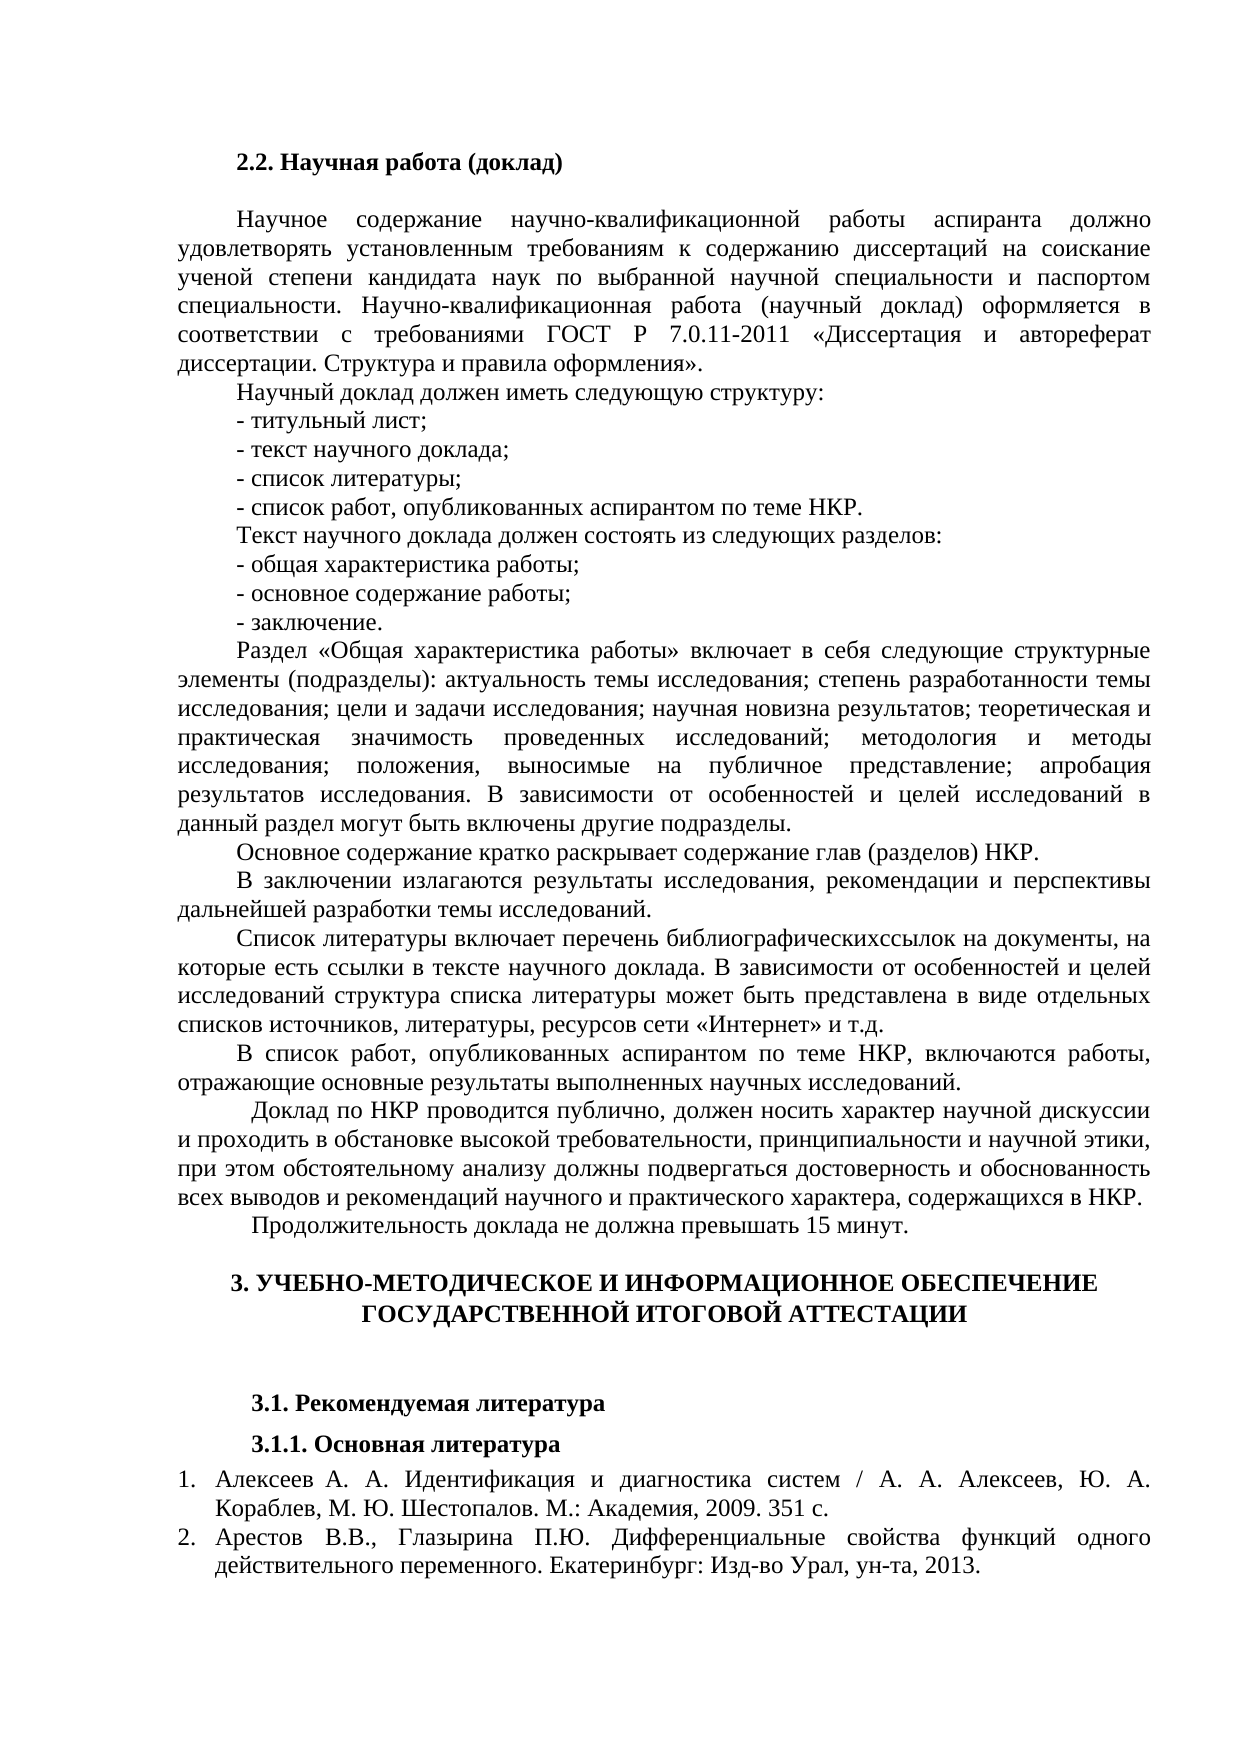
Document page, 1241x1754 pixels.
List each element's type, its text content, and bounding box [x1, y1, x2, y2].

text Продолжительность доклада не должна превышать 15 минут. [177, 1211, 1152, 1239]
list Арестов В.В., Глазырина П.Ю. Дифференциальные свойства функций одного действительного переменного. Екатеринбург: Изд-во Урал, ун-та, 2013. [177, 1522, 1152, 1579]
list 3.1.1. Основная литература [236, 1429, 1152, 1458]
text Основное содержание кратко раскрывает содержание глав (разделов) НКР. [177, 837, 1152, 866]
list Алексеев А. А. Идентификация и диагностика систем / А. А. Алексеев, Ю. А. Кораблев, М. Ю. Шестопалов. М.: Академия, 2009. 351 с. [177, 1464, 1152, 1522]
text Текст научного доклада должен состоять из следующих разделов: [177, 521, 1152, 549]
text Список литературы включает перечень библиографическихссылок на документы, на которые есть ссылки в тексте научного доклада. В зависимости от особенностей и целей исследований структура списка литературы может быть представлена в виде отдельных списков источников, литературы, ресурсов сети «Интернет» и т.д. [177, 923, 1152, 1038]
text Научное содержание научно-квалификационной работы аспиранта должно удовлетворять установленным требованиям к содержанию диссертаций на соискание ученой степени кандидата наук по выбранной научной специальности и паспортом специальности. Научно-квалификационная работа (научный доклад) оформляется в соответствии с требованиями ГОСТ Р 7.0.11-2011 «Диссертация и автореферат диссертации. Структура и правила оформления». [177, 204, 1152, 377]
text - титульный лист; [177, 406, 1152, 434]
text - список литературы; [177, 463, 1152, 492]
text 2.2. Научная работа (доклад) [177, 147, 1152, 176]
text - общая характеристика работы; [177, 549, 1152, 578]
text Раздел «Общая характеристика работы» включает в себя следующие структурные элементы (подразделы): актуальность темы исследования; степень разработанности темы исследования; цели и задачи исследования; научная новизна результатов; теоретическая и практическая значимость проведенных исследований; методология и методы исследования; положения, выносимые на публичное представление; апробация результатов исследования. В зависимости от особенностей и целей исследований в данный раздел могут быть включены другие подразделы. [177, 636, 1152, 837]
list 3.1. Рекомендуемая литература [207, 1388, 1152, 1417]
text Научный доклад должен иметь следующую структуру: [177, 377, 1152, 406]
text В список работ, опубликованных аспирантом по теме НКР, включаются работы, отражающие основные результаты выполненных научных исследований. [177, 1038, 1152, 1096]
text - текст научного доклада; [177, 434, 1152, 463]
text В заключении излагаются результаты исследования, рекомендации и перспективы дальнейшей разработки темы исследований. [177, 866, 1152, 923]
text Доклад по НКР проводится публично, должен носить характер научной дискуссии и проходить в обстановке высокой требовательности, принципиальности и научной этики, при этом обстоятельному анализу должны подвергаться достоверность и обоснованность всех выводов и рекомендаций научного и практического характера, содержащихся в НКР. [177, 1096, 1152, 1211]
text - заключение. [177, 607, 1152, 636]
text - основное содержание работы; [177, 578, 1152, 607]
text - список работ, опубликованных аспирантом по теме НКР. [177, 492, 1152, 521]
text 3. УЧЕБНО-МЕТОДИЧЕСКОЕ И ИНФОРМАЦИОННОЕ ОБЕСПЕЧЕНИЕ ГОСУДАРСТВЕННОЙ ИТОГОВОЙ АТТЕСТАЦИИ [177, 1268, 1152, 1328]
